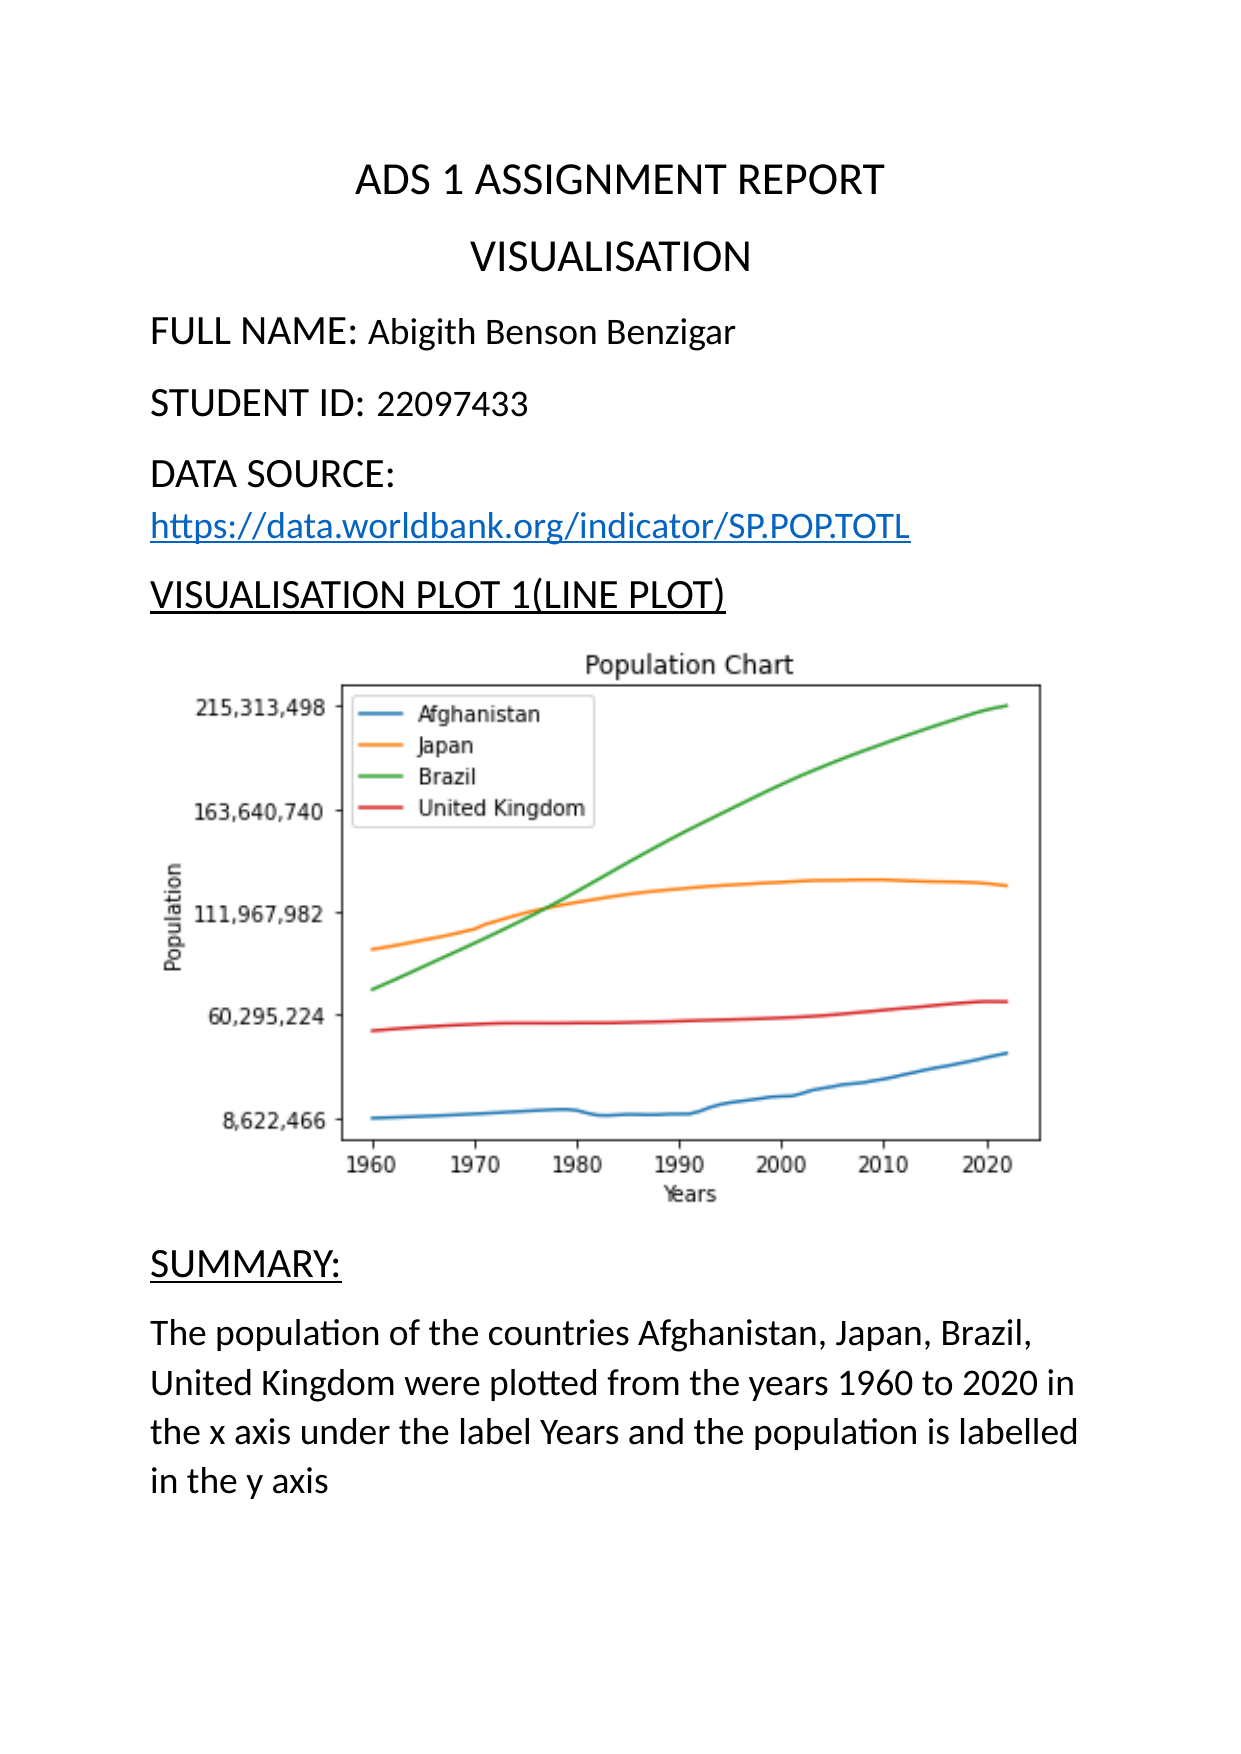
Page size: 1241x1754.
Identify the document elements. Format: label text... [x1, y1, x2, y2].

text STUDENT ID: 22097433 [150, 376, 1090, 426]
text DATA SOURCE: https://data.worldbank.org/indicator/SP.POP.TOTL [150, 447, 1090, 548]
text VISUALISATION [150, 227, 1090, 283]
text ADS 1 ASSIGNMENT REPORT [150, 150, 1090, 206]
text The population of the countries Afghanistan, Japan, Brazil, United Kingdom were plotted from the years 1960 to 2020 in the x axis under the label Years and the population is labelled in the y axis [150, 1309, 1090, 1503]
picture [150, 639, 1052, 1219]
text FULL NAME: Abigith Benson Benzigar [150, 304, 1090, 355]
text SUMMARY: [150, 1237, 1090, 1288]
text VISUALISATION PLOT 1(LINE PLOT) [150, 568, 1090, 619]
